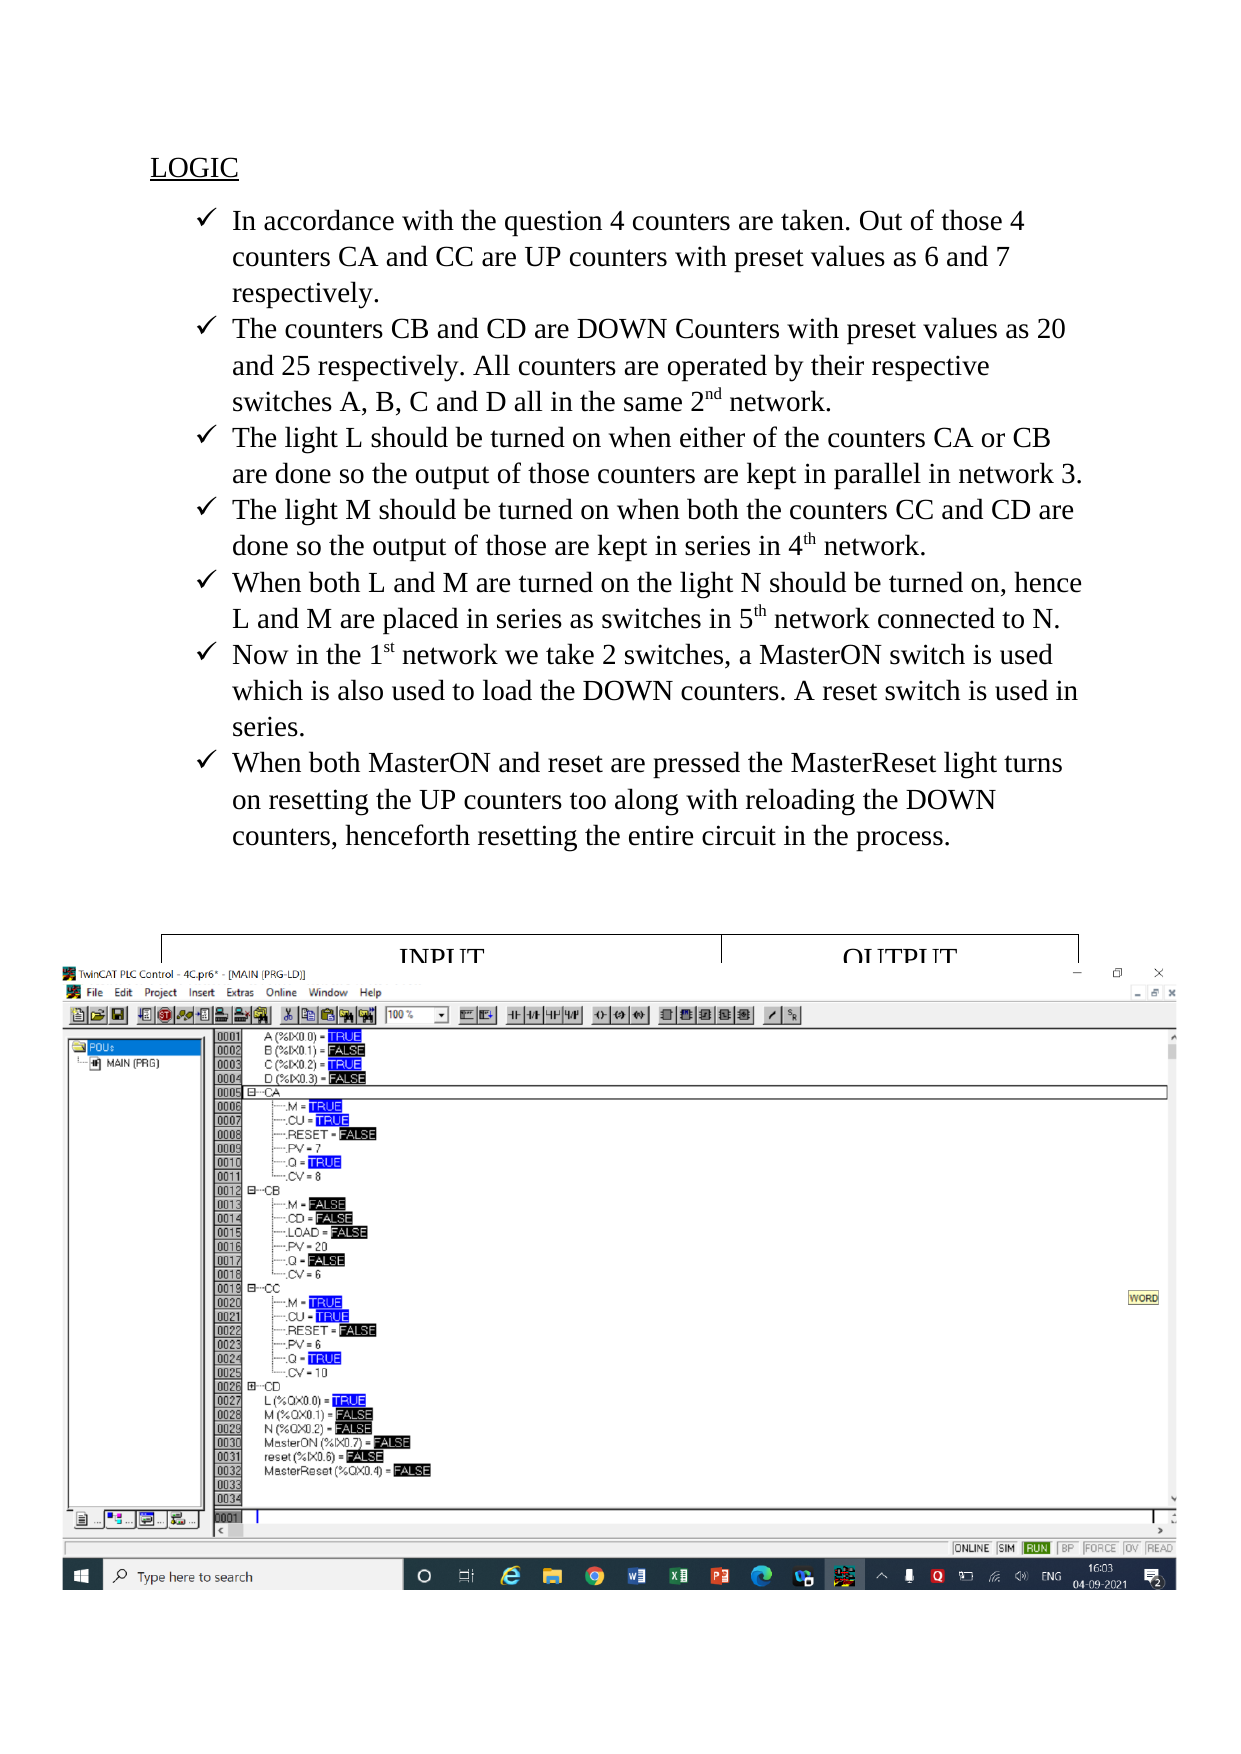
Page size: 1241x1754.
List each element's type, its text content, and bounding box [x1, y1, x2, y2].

list Now in the 1st network we take 2 switches, a MasterON switch is used which is also used to load the DOWN counters. A reset switch is used in series. [194, 637, 1090, 743]
list When both MasterON and reset are pressed the MasterReset light turns on resetting the UP counters too along with reloading the DOWN counters, henceforth resetting the entire circuit in the process. [194, 746, 1090, 852]
list The light M should be turned on when both the counters CC and CD are done so the output of those are kept in series in 4th network. [194, 492, 1090, 562]
list The counters CB and CD are DOWN Counters with preset values as 20 and 25 respectively. All counters are operated by their respective switches A, B, C and D all in the same 2nd network. [194, 311, 1090, 417]
list The light L should be turned on when either of the counters CA or CB are done so the output of those counters are kept in parallel in network 3. [194, 420, 1090, 490]
text LOGIC [150, 150, 1090, 183]
table_header INPUT [162, 935, 721, 963]
list In accordance with the question 4 counters are taken. Out of those 4 counters CA and CC are UP counters with preset values as 6 and 7 respectively. [194, 203, 1090, 309]
picture [60, 963, 1176, 1588]
list When both L and M are turned on the light N should be turned on, hence L and M are placed in series as switches in 5th network connected to N. [194, 565, 1090, 634]
table_header OUTPUT [722, 935, 1078, 963]
